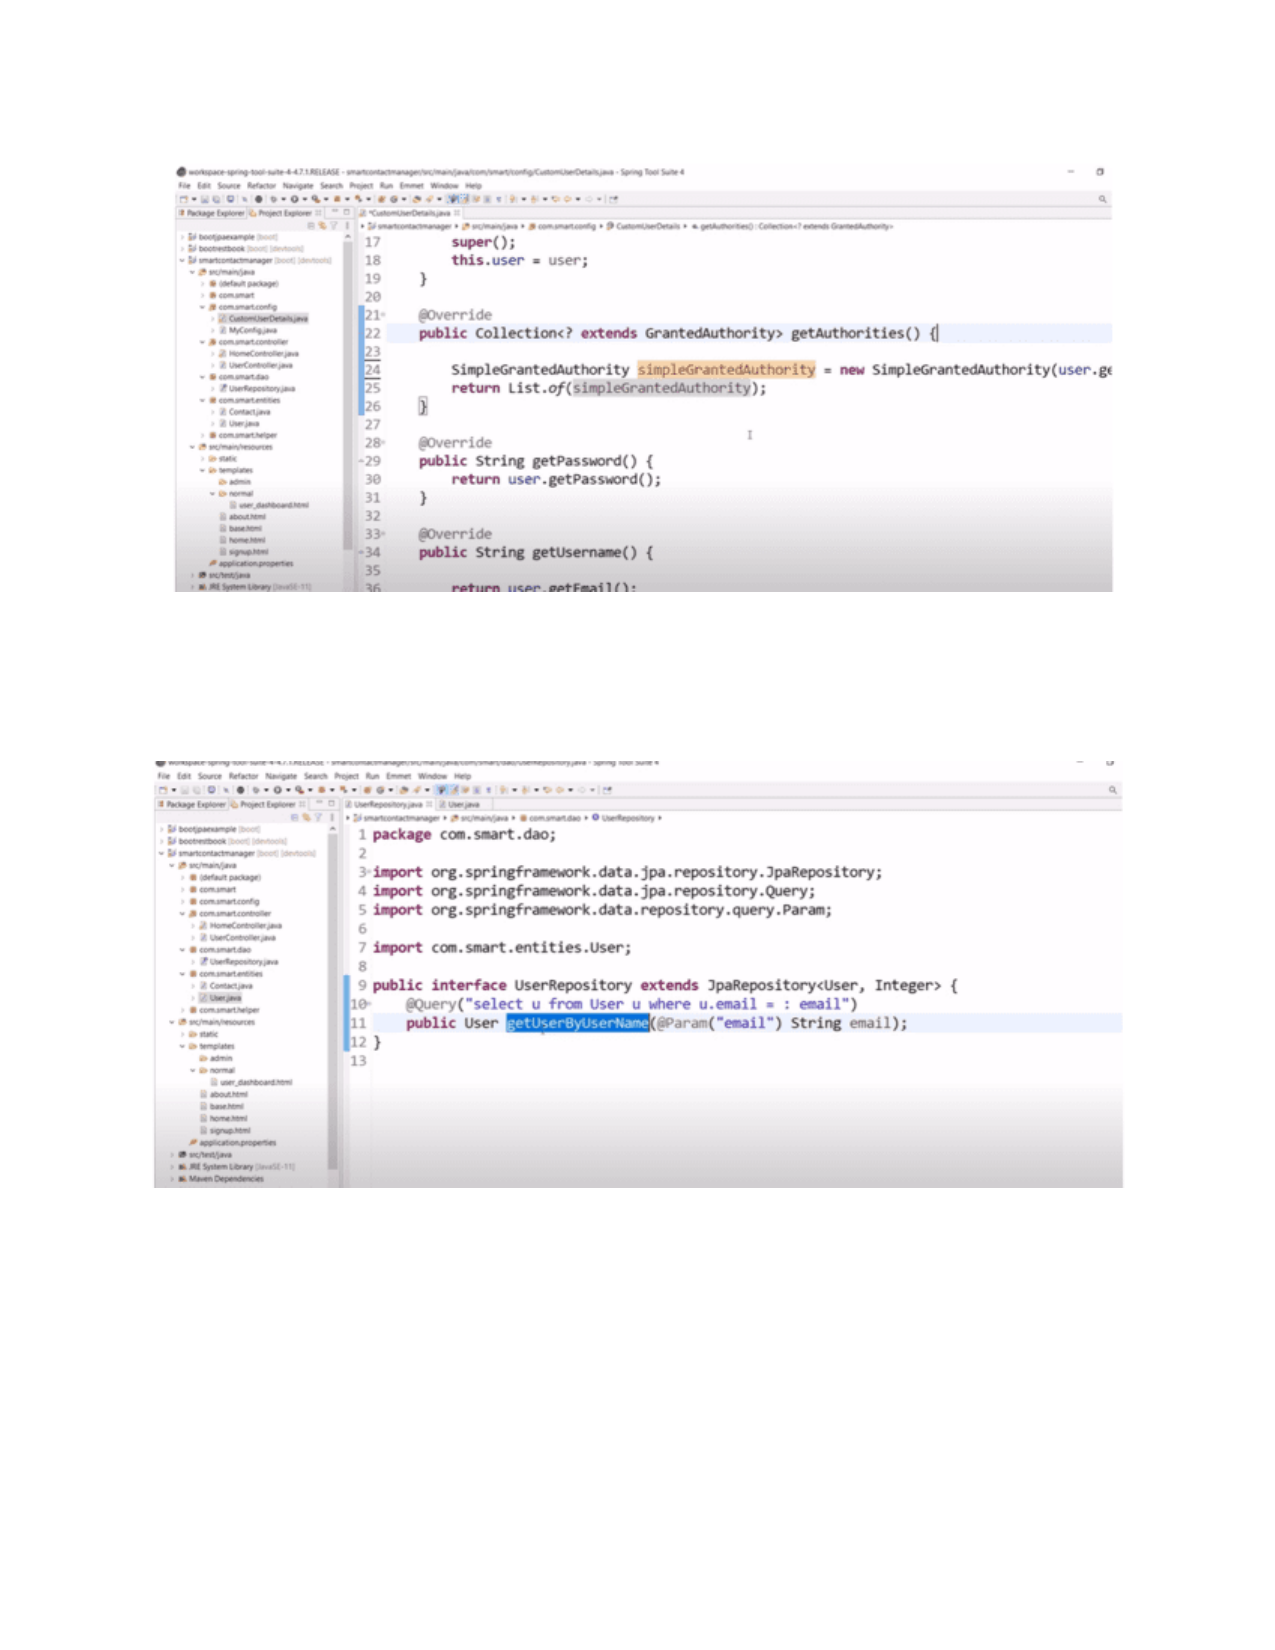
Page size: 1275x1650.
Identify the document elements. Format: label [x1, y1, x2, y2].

picture [150, 150, 1125, 592]
picture [150, 761, 1125, 1188]
